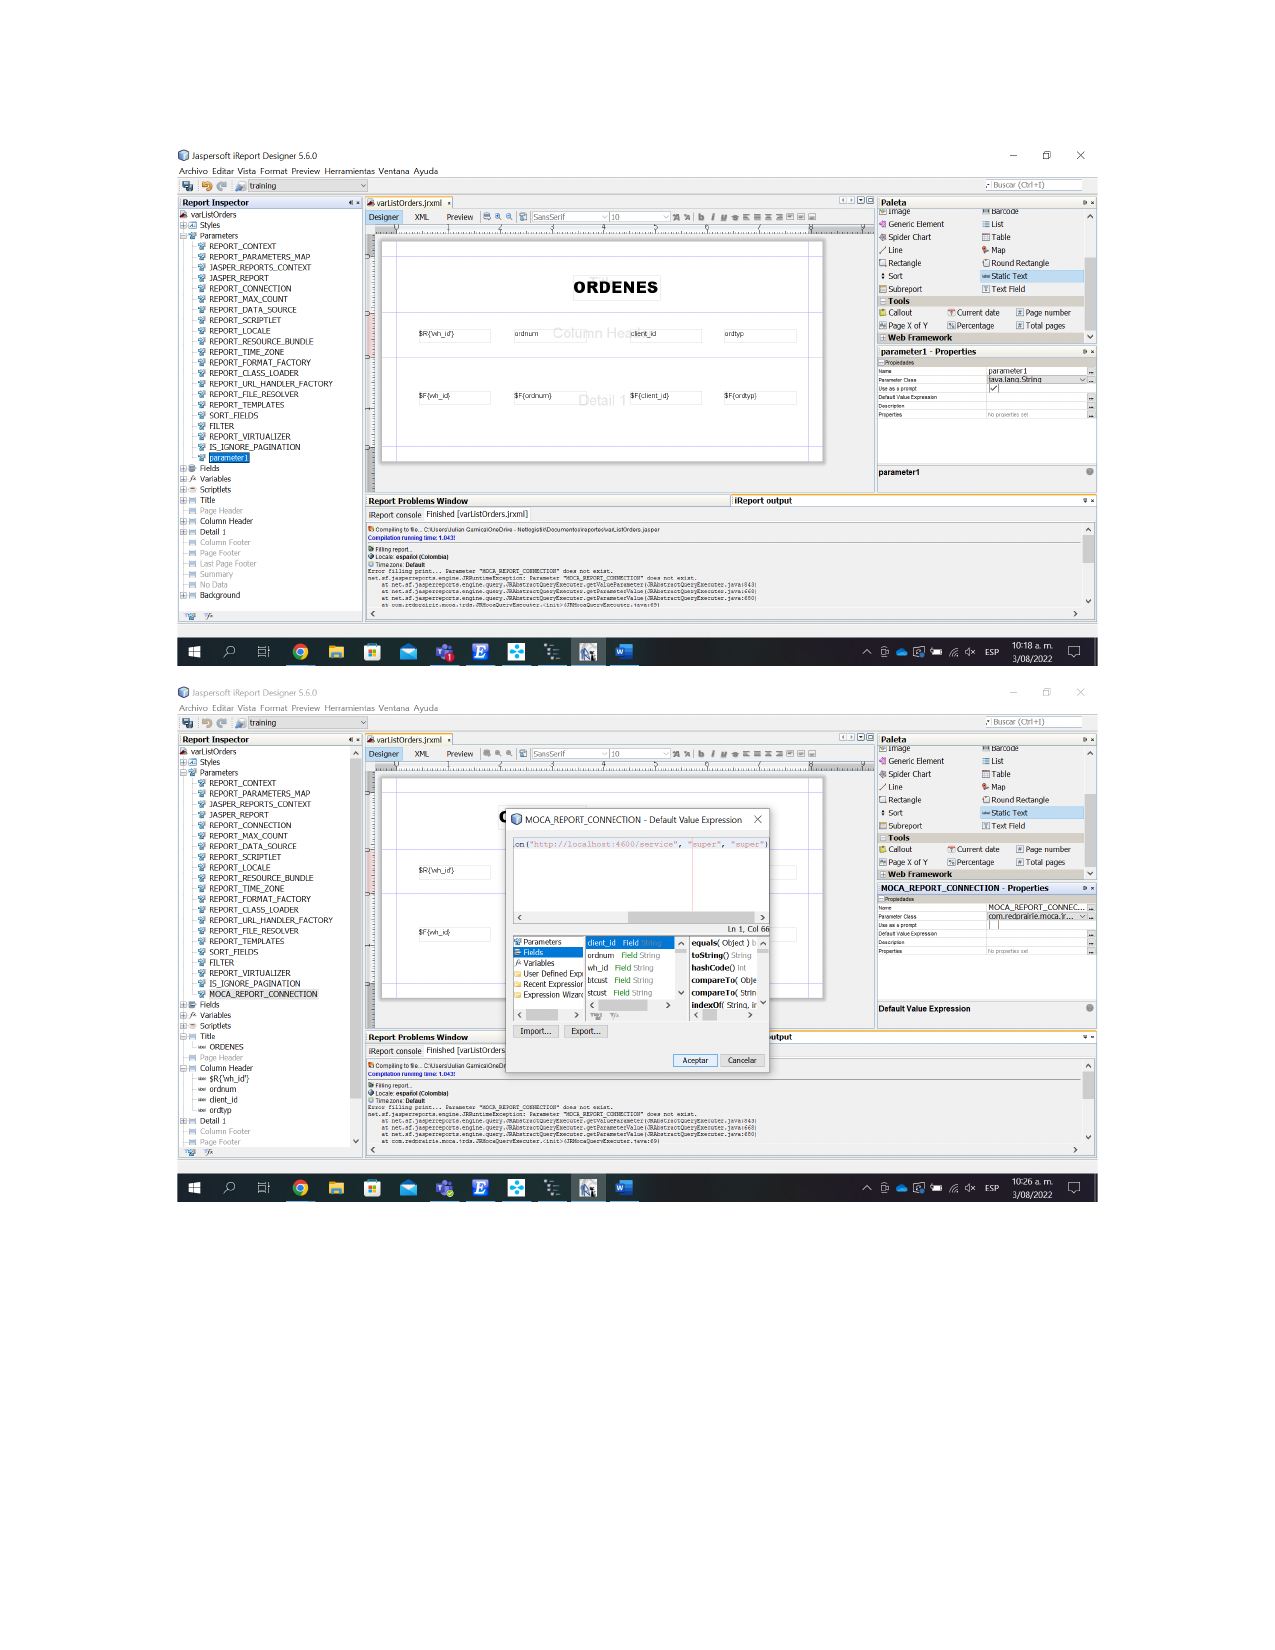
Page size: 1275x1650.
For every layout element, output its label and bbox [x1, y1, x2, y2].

picture [177, 684, 1098, 1202]
picture [177, 147, 1098, 666]
